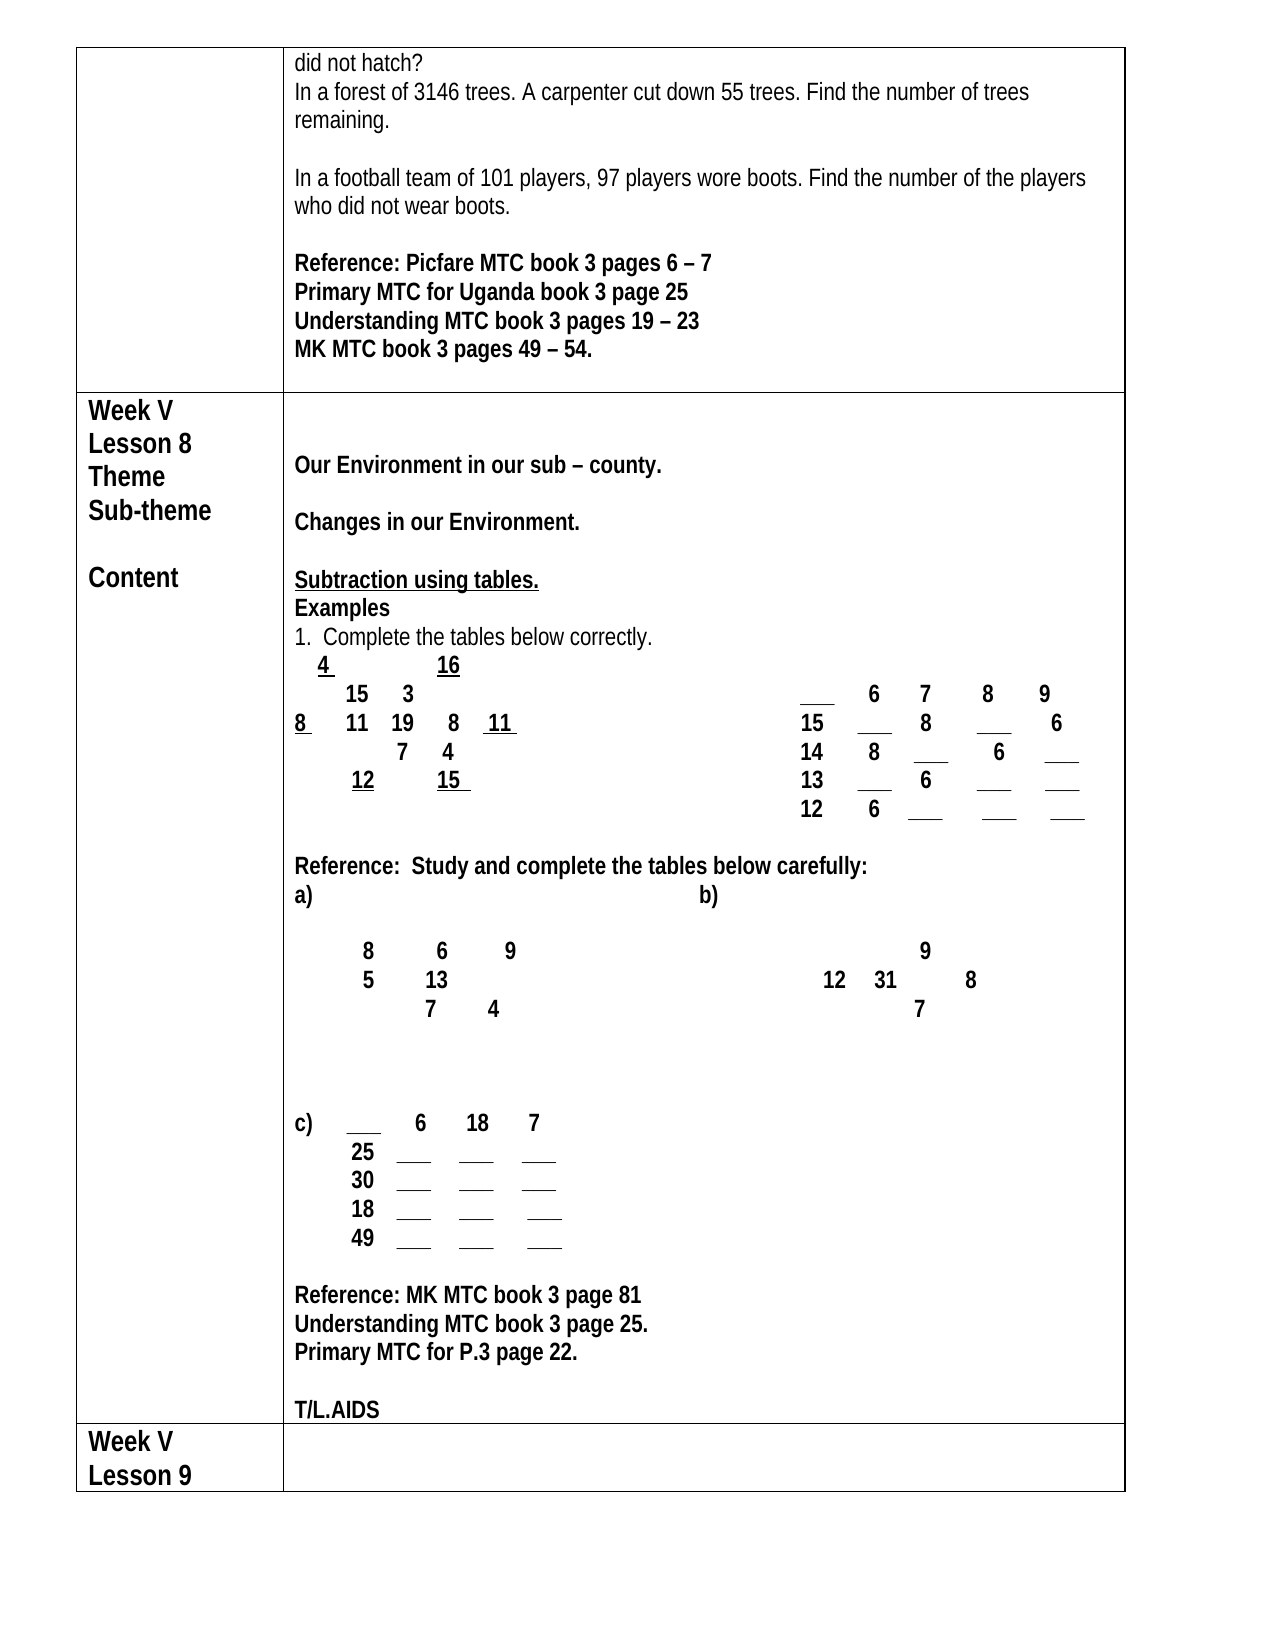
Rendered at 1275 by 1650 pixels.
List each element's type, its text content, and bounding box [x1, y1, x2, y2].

table_cell Week V Lesson 8 Theme Sub-theme Content [77, 393, 283, 1423]
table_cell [77, 1424, 283, 1491]
table_cell Our Environment in our sub – county. Changes in our Environment. Subtraction using tables. Examples 1. Complete the tables below correctly. 4 16 15 3 ___ 6 7 8 9 8 11 19 8 11 15 ___ 8 ___ 6 7 4 14 8 ___ 6 ___ 12 15 13 ___ 6 ___ ___ 12 6 ___ ___ ___ Reference: Study and complete the tables below carefully: a) b) 8 6 9 9 5 13 12 31 8 7 4 7 c) ___ 6 18 7 25 ___ ___ ___ 30 ___ ___ ___ 18 ___ ___ ___ 49 ___ ___ ___ Reference: MK MTC book 3 page 81 Understanding MTC book 3 page 25. Primary MTC for P.3 page 22. T/L.AIDS [284, 393, 1124, 1423]
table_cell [284, 1424, 1124, 1491]
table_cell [284, 48, 1124, 392]
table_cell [77, 48, 283, 392]
